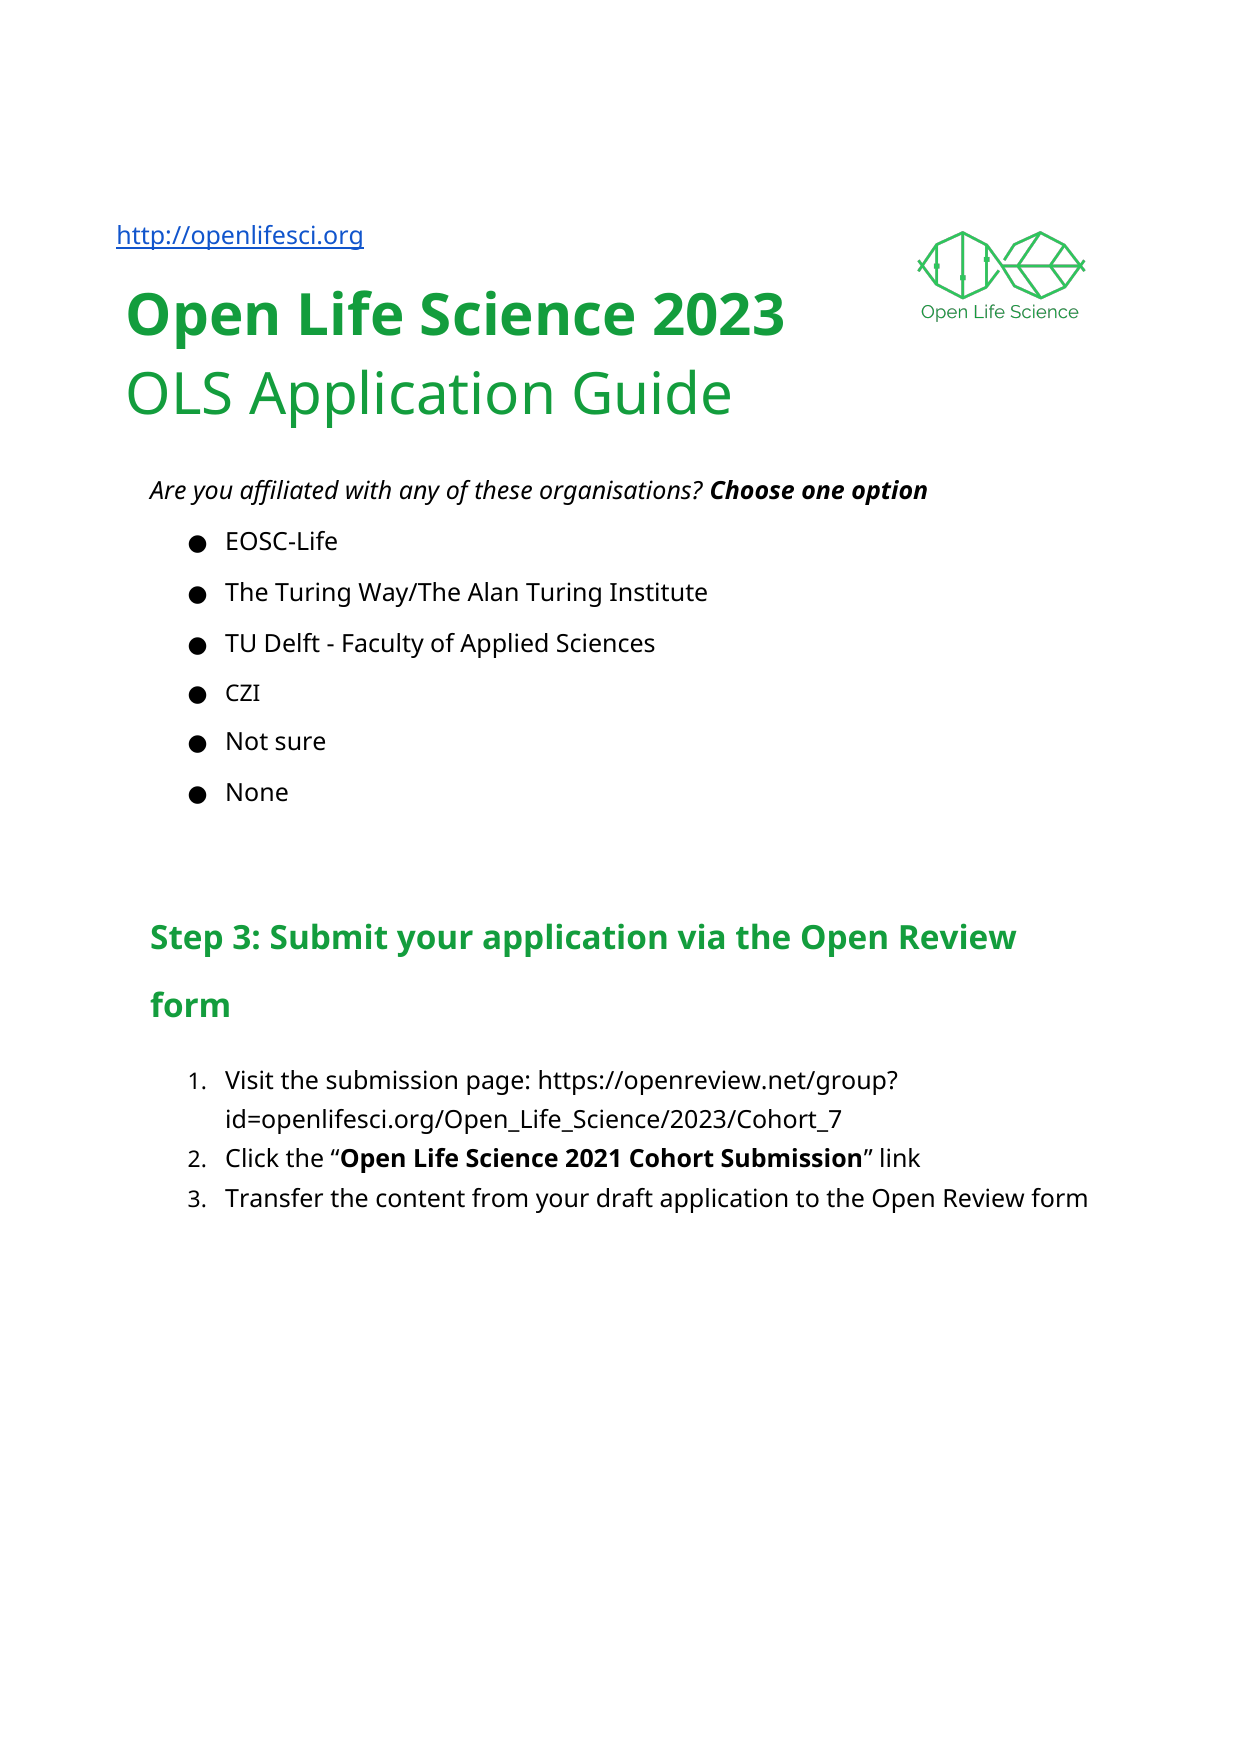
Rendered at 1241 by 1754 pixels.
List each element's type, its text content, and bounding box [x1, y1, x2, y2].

list None [187, 774, 1090, 808]
subtitle Step 3: Submit your application via the Open Review form [150, 914, 1090, 1028]
list The Turing Way/The Alan Turing Institute [187, 574, 1090, 608]
picture [903, 217, 1091, 332]
list Transfer the content from your draft application to the Open Review form [187, 1180, 1090, 1214]
list CZI [187, 677, 1090, 708]
list Not sure [187, 723, 1090, 757]
text Are you affiliated with any of these organisations? Choose one option [150, 472, 1090, 506]
list Click the “Open Life Science 2021 Cohort Submission” link [187, 1141, 1090, 1175]
list TU Delft - Faculty of Applied Sciences [187, 626, 1090, 659]
list Visit the submission page: https://openreview.net/group?id=openlifesci.org/Open_Life_Science/2023/Cohort_7 [187, 1063, 1090, 1136]
list EOSC-Life [187, 523, 1090, 557]
